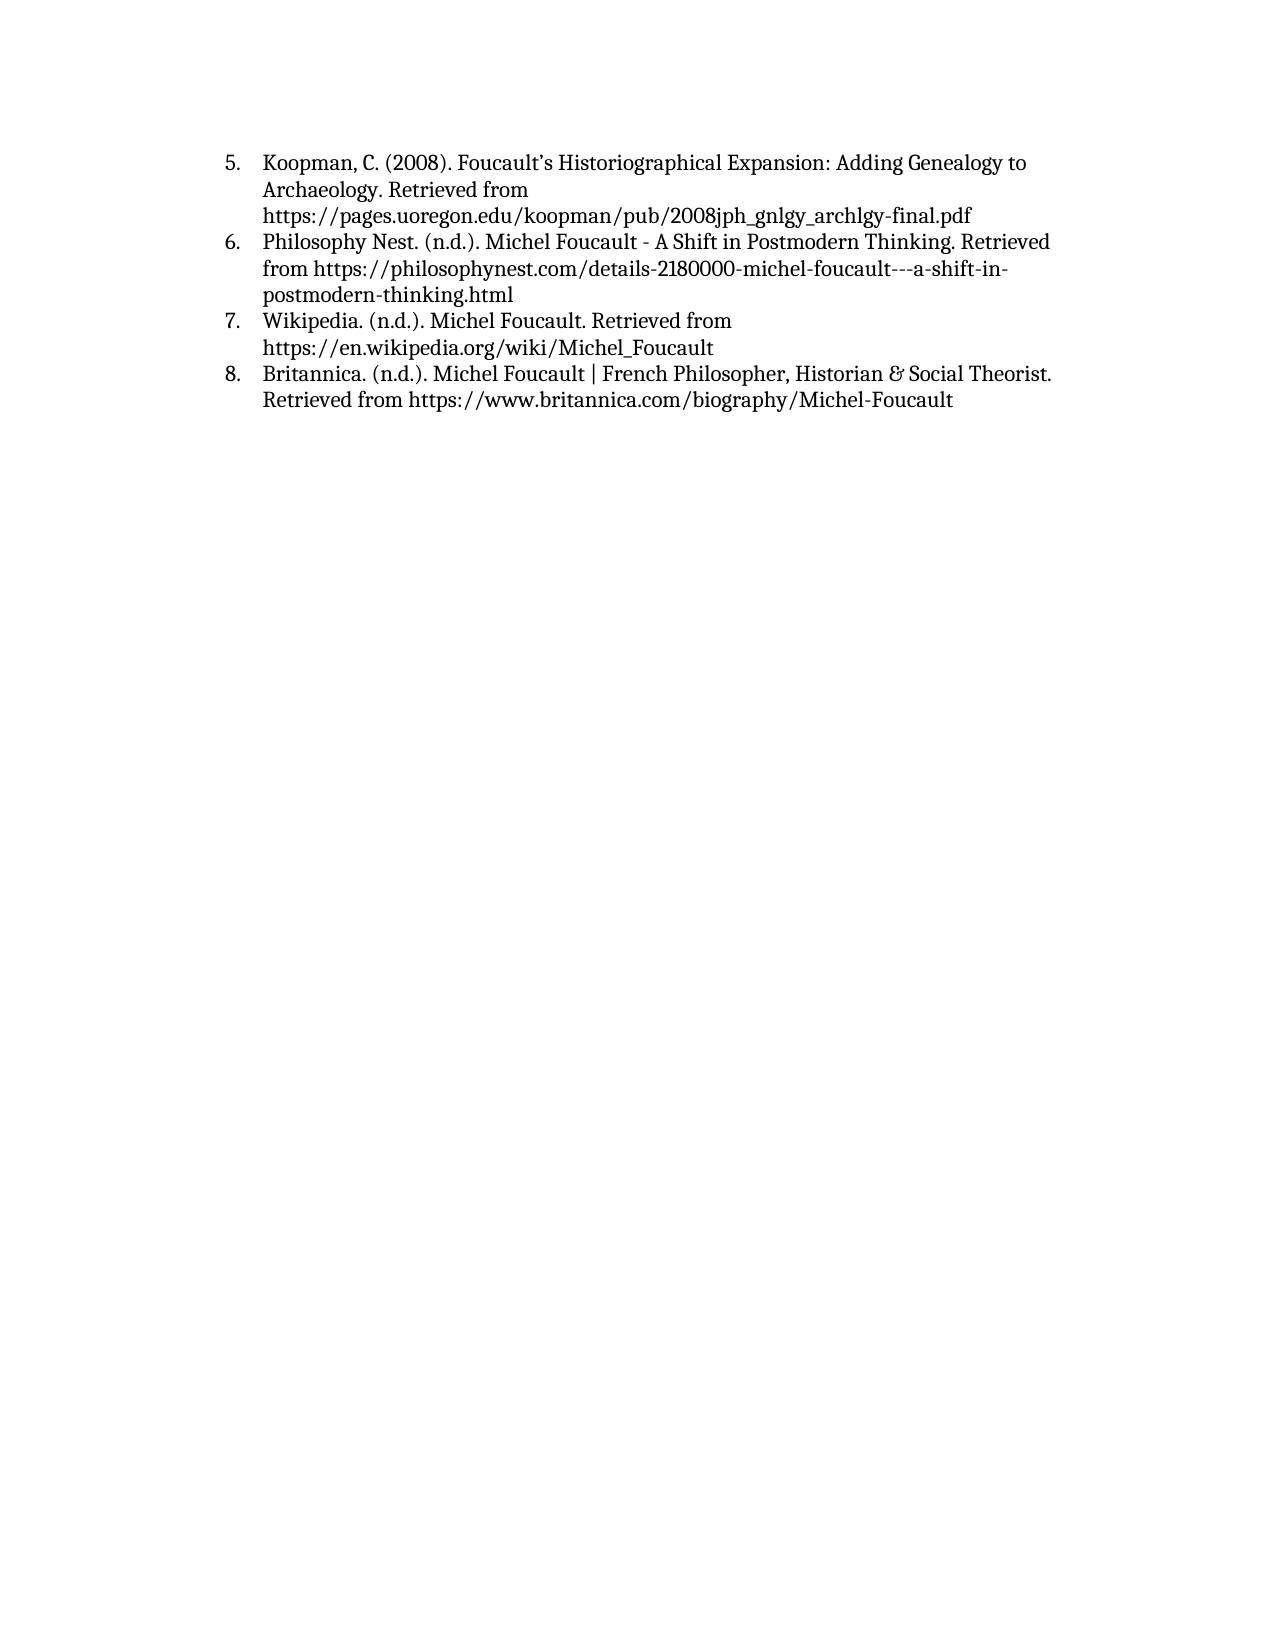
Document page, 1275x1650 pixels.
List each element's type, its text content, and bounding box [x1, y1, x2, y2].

list Britannica. (n.d.). Michel Foucault | French Philosopher, Historian & Social Theorist. Retrieved from https://www.britannica.com/biography/Michel-Foucault [225, 361, 1087, 413]
list Philosophy Nest. (n.d.). Michel Foucault - A Shift in Postmodern Thinking. Retrieved from https://philosophynest.com/details-2180000-michel-foucault---a-shift-in-postmodern-thinking.html [225, 229, 1087, 308]
list Koopman, C. (2008). Foucault’s Historiographical Expansion: Adding Genealogy to Archaeology. Retrieved from https://pages.uoregon.edu/koopman/pub/2008jph_gnlgy_archlgy-final.pdf [225, 150, 1087, 229]
list Wikipedia. (n.d.). Michel Foucault. Retrieved from https://en.wikipedia.org/wiki/Michel_Foucault [225, 308, 1087, 361]
